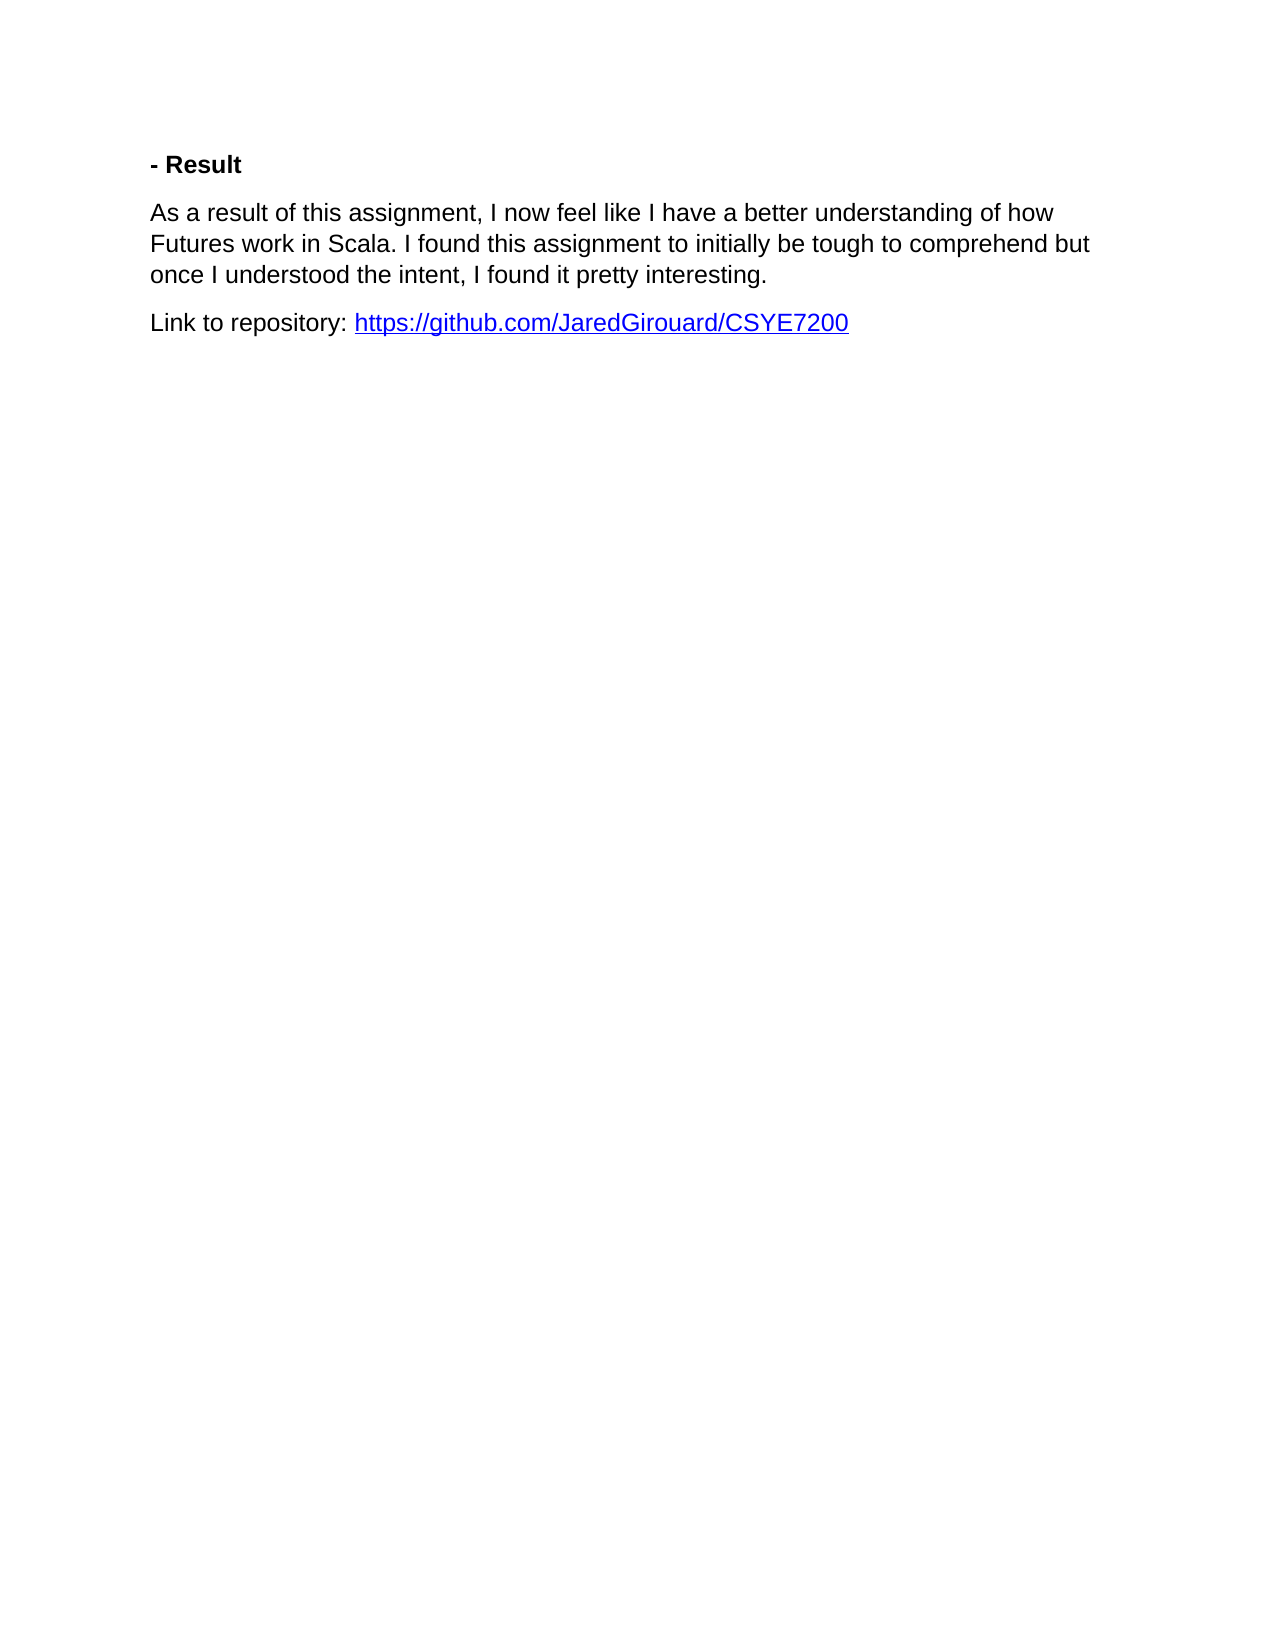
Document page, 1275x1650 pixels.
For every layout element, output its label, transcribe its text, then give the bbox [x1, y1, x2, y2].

text As a result of this assignment, I now feel like I have a better understanding of how Futures work in Scala. I found this assignment to initially be tough to comprehend but once I understood the intent, I found it pretty interesting. [150, 198, 1125, 288]
text Link to repository: https://github.com/JaredGirouard/CSYE7200 [150, 307, 1125, 336]
text - Result [150, 150, 1125, 179]
